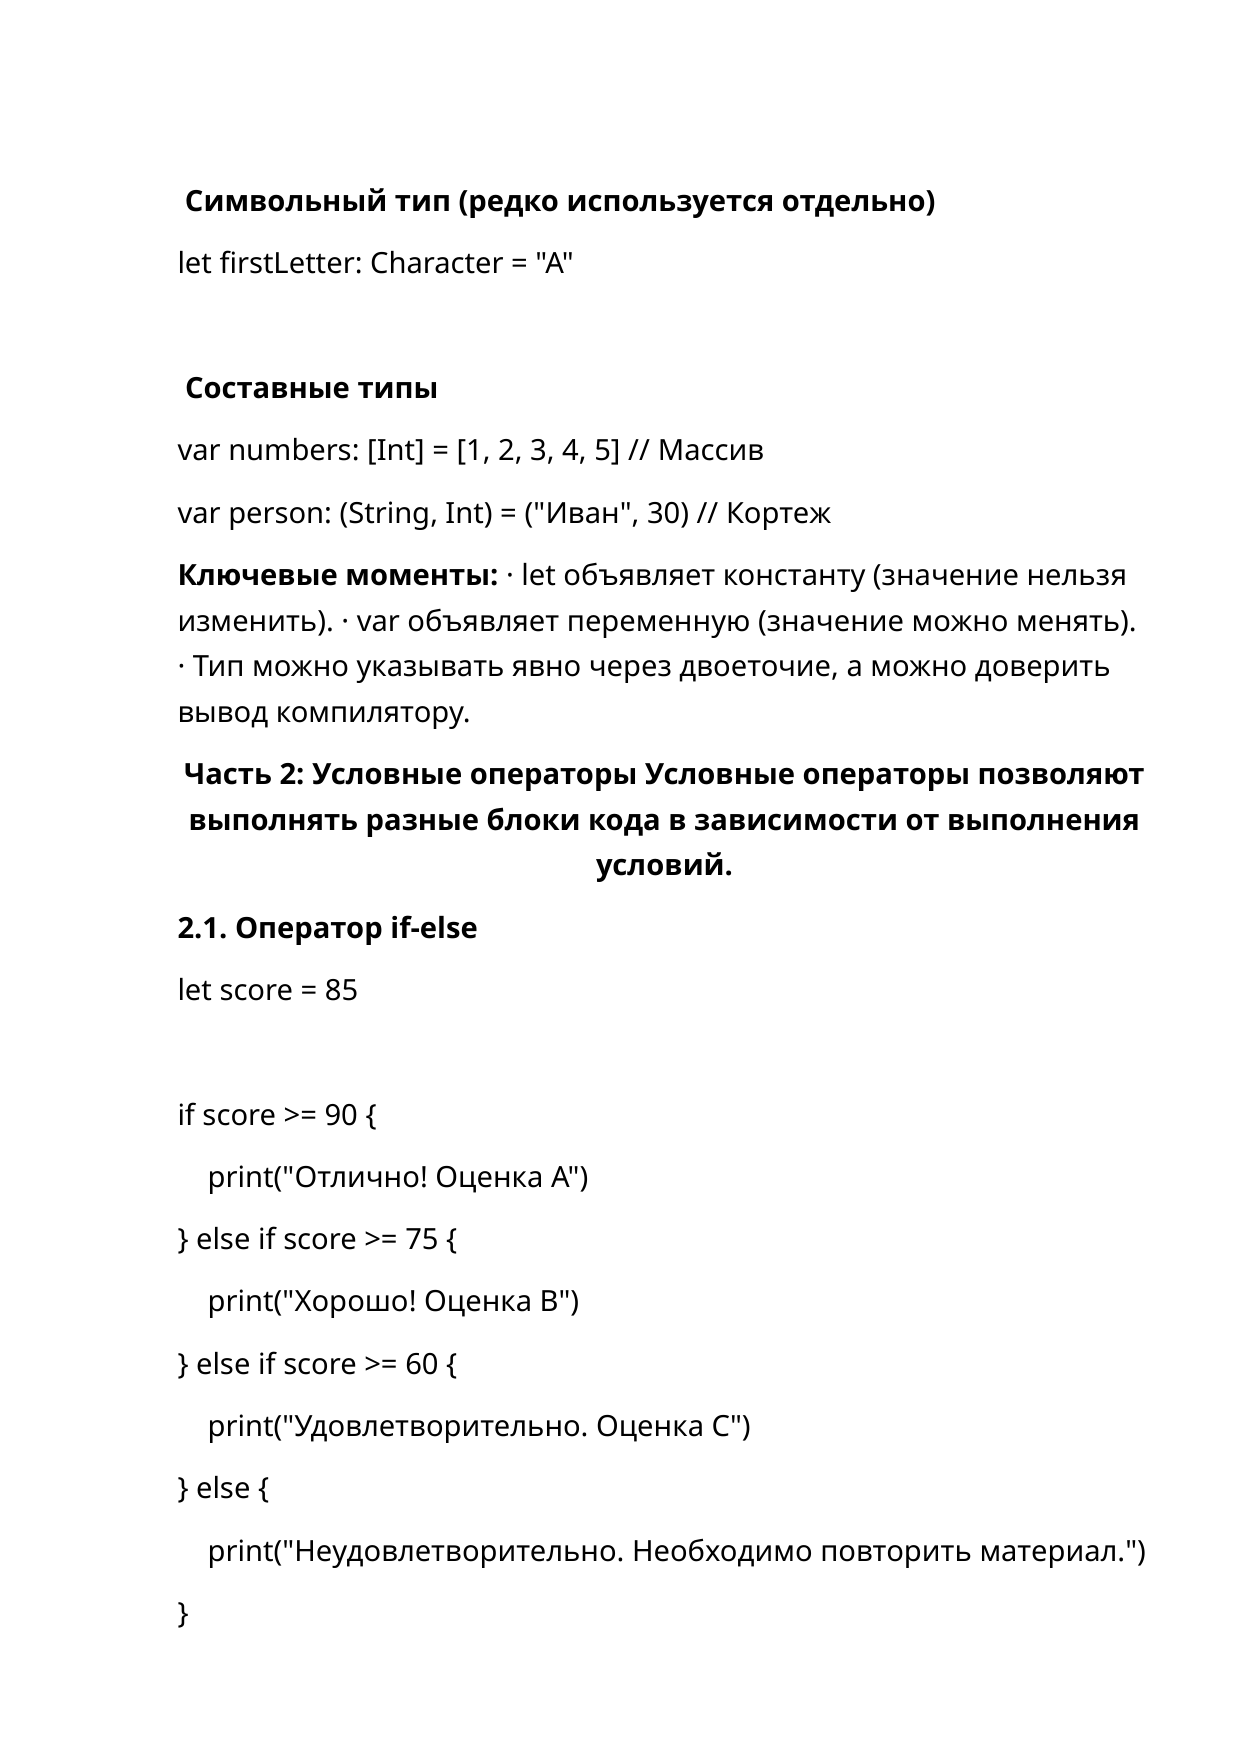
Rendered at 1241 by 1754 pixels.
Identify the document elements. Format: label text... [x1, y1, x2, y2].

text print("Удовлетворительно. Оценка C") [177, 1405, 1152, 1445]
text } else { [177, 1467, 1152, 1507]
text 2.1. Оператор if-else [177, 907, 1152, 947]
text } else if score >= 60 { [177, 1343, 1152, 1383]
text let score = 85 [177, 969, 1152, 1009]
text Составные типы [177, 367, 1152, 407]
text Часть 2: Условные операторы Условные операторы позволяют выполнять разные блоки кода в зависимости от выполнения условий. [177, 753, 1152, 884]
text print("Отлично! Оценка A") [177, 1156, 1152, 1196]
text print("Неудовлетворительно. Необходимо повторить материал.") [177, 1530, 1152, 1569]
text if score >= 90 { [177, 1094, 1152, 1133]
text } else if score >= 75 { [177, 1218, 1152, 1258]
text Ключевые моменты: · let объявляет константу (значение нельзя изменить). · var объявляет переменную (значение можно менять). · Тип можно указывать явно через двоеточие, а можно доверить вывод компилятору. [177, 554, 1152, 731]
text Символьный тип (редко используется отдельно) [177, 180, 1152, 220]
text var numbers: [Int] = [1, 2, 3, 4, 5] // Массив [177, 429, 1152, 469]
text } [177, 1592, 1152, 1632]
text let firstLetter: Character = "A" [177, 243, 1152, 282]
text var person: (String, Int) = ("Иван", 30) // Кортеж [177, 492, 1152, 532]
text print("Хорошо! Оценка B") [177, 1281, 1152, 1320]
